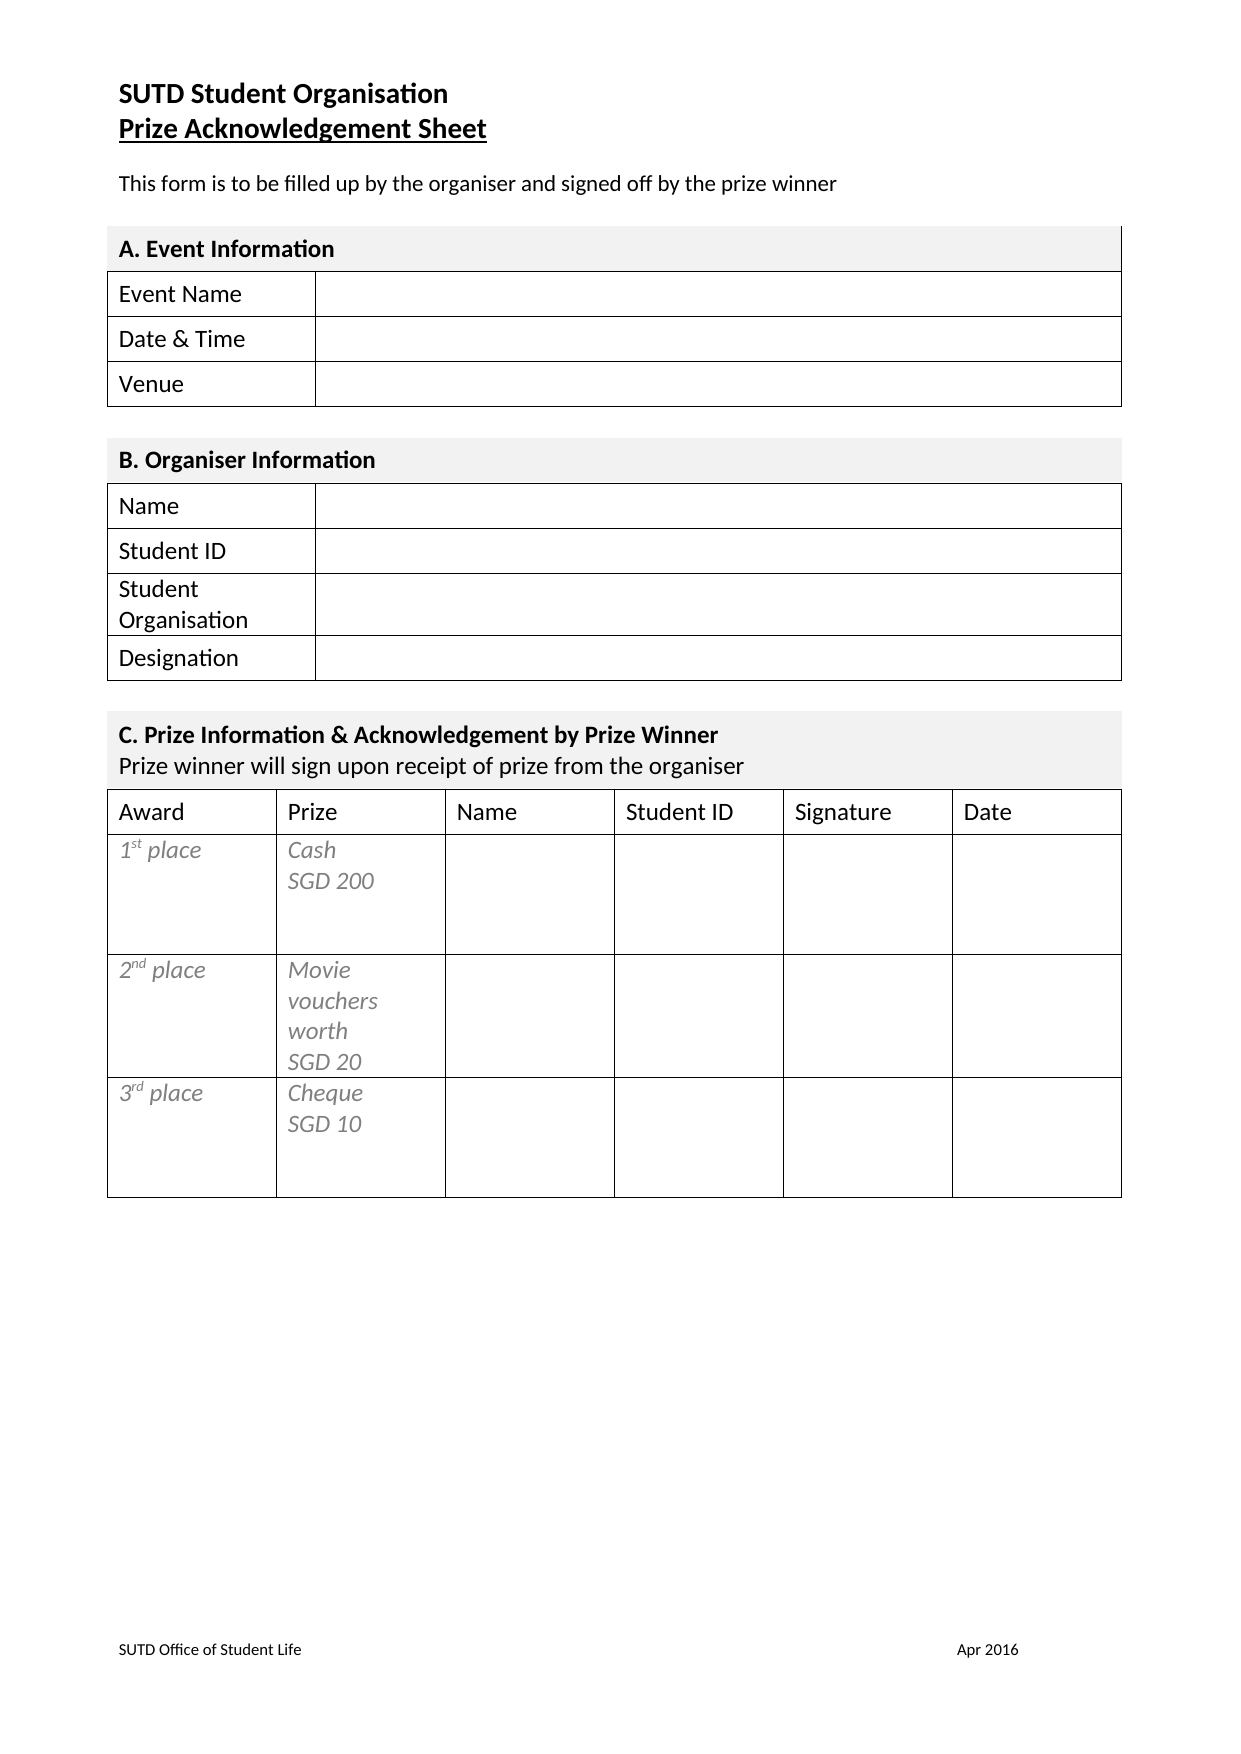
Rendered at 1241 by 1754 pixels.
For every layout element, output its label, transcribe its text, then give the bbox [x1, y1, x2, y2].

table_cell [953, 835, 1121, 953]
table_cell [316, 529, 1121, 572]
table_cell Student ID [108, 529, 315, 572]
table_cell 2nd place [108, 955, 276, 1077]
table_cell [316, 636, 1121, 679]
table_cell [784, 835, 952, 953]
table_cell [316, 272, 1121, 316]
table_cell [316, 317, 1121, 361]
table_cell [446, 1078, 614, 1197]
table_cell [953, 955, 1121, 1077]
table_cell [615, 955, 783, 1077]
table_cell [316, 362, 1121, 406]
table_header C. Prize Information & Acknowledgement by Prize Winner Prize winner will sign upon receipt of prize from the organiser [107, 711, 1122, 788]
table_cell Name [108, 484, 315, 527]
table_cell [316, 484, 1121, 527]
table_cell Venue [108, 362, 315, 406]
table_cell [784, 1078, 952, 1197]
table_header A. Event Information [107, 226, 1121, 271]
table_cell Cheque SGD 10 [277, 1078, 445, 1197]
table_cell Name [446, 790, 614, 833]
table_cell Student Organisation [108, 574, 315, 634]
table_cell Designation [108, 636, 315, 679]
table_cell Date & Time [108, 317, 315, 361]
table_cell [615, 1078, 783, 1197]
table_cell Cash SGD 200 [277, 835, 445, 953]
table_cell Event Name [108, 272, 315, 316]
table_cell [615, 835, 783, 953]
table_cell Student ID [615, 790, 783, 833]
table_cell Signature [784, 790, 952, 833]
table_cell 3rd place [108, 1078, 276, 1197]
table_cell 1st place [108, 835, 276, 953]
table_header B. Organiser Information [107, 438, 1122, 482]
table_cell Prize [277, 790, 445, 833]
table_cell [446, 955, 614, 1077]
table_cell Date [953, 790, 1121, 833]
text This form is to be filled up by the organiser and signed off by the prize winner [118, 169, 1122, 197]
table_cell Award [108, 790, 276, 833]
table_cell [953, 1078, 1121, 1197]
table_cell [784, 955, 952, 1077]
table_cell [446, 835, 614, 953]
table_cell [316, 574, 1121, 634]
table_cell Movie vouchers worth SGD 20 [277, 955, 445, 1077]
